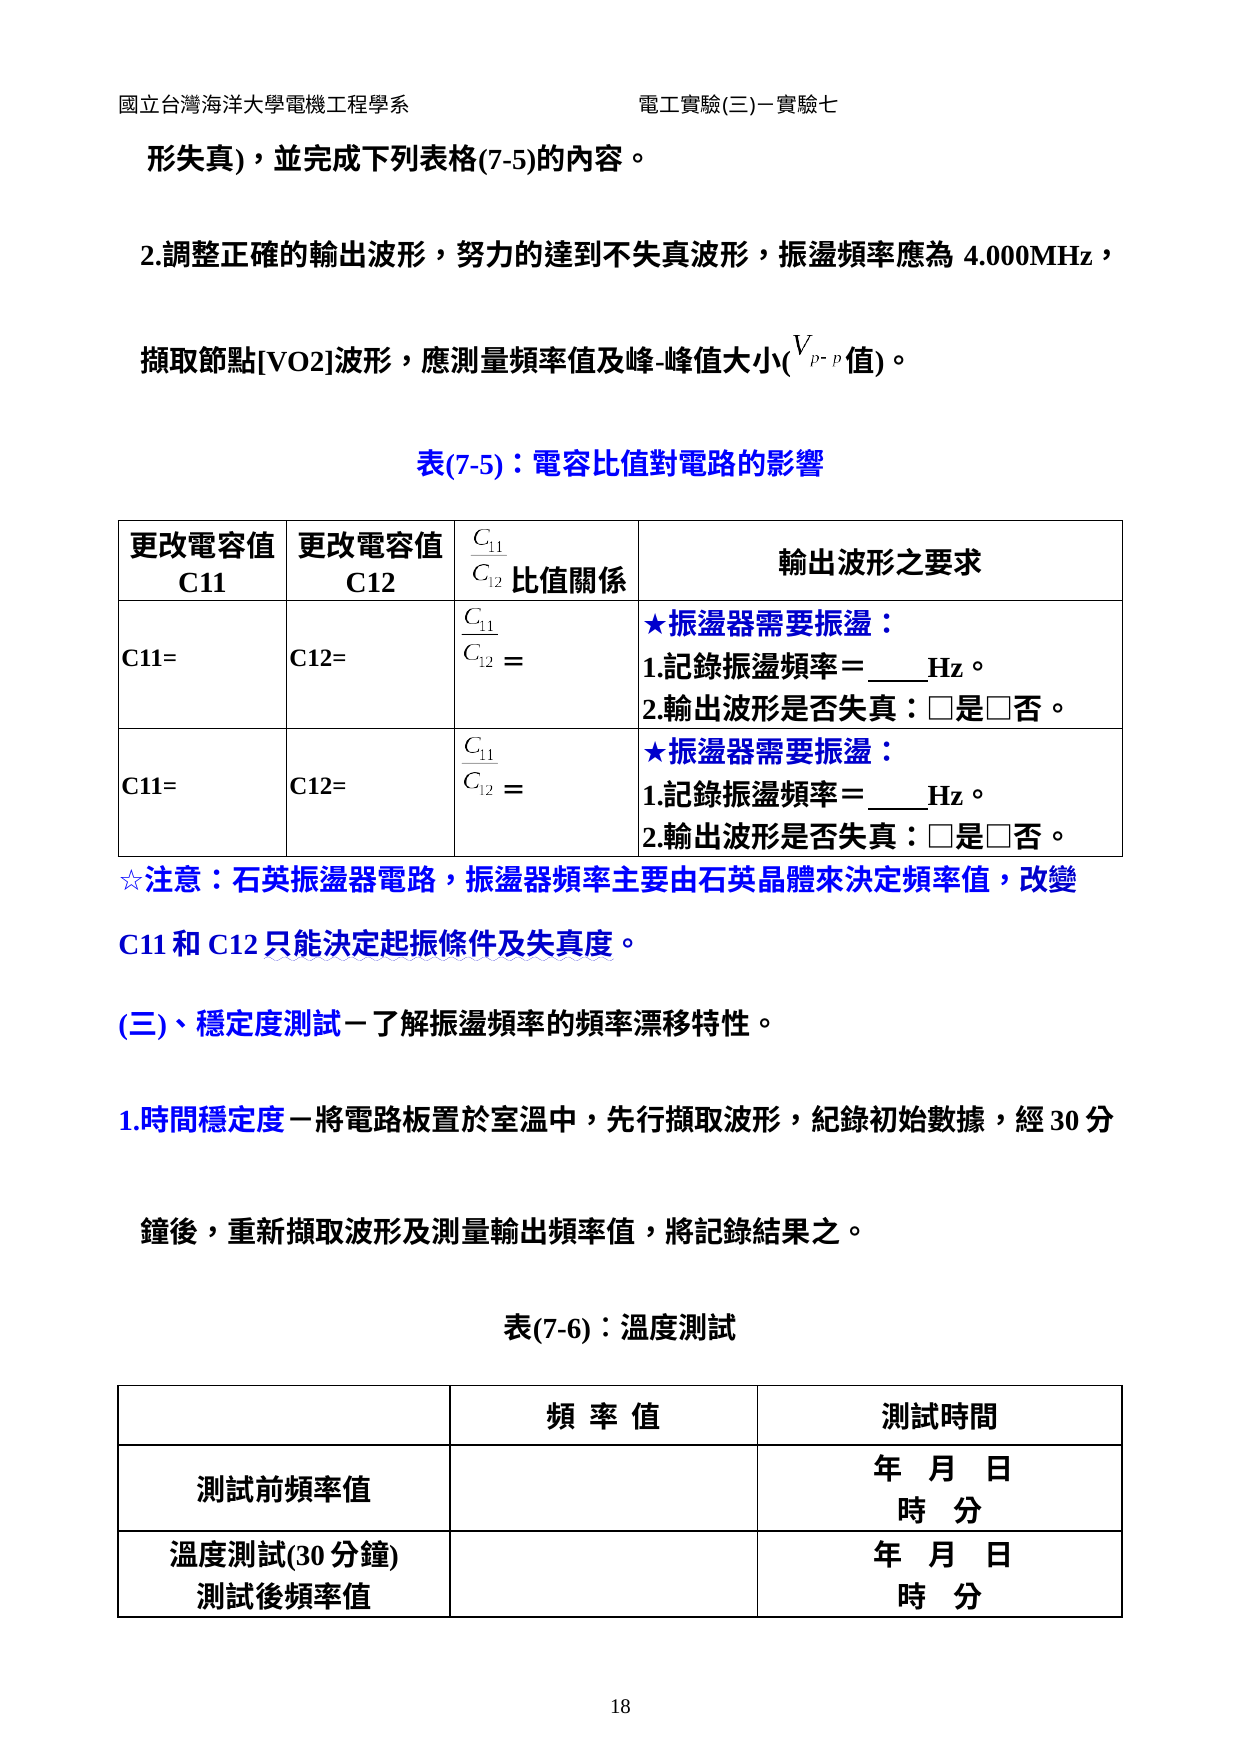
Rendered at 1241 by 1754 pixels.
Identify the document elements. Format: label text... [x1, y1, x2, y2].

table_cell 年 月 日 時 分 [758, 1446, 1121, 1530]
table_cell ＝ [455, 601, 638, 728]
table_cell ＝ [455, 729, 638, 856]
table_cell C12= [287, 601, 454, 728]
table_header 更改電容值 C11 [119, 521, 286, 600]
text 表(7-5)：電容比值對電路的影響 [118, 424, 1122, 499]
table_cell 溫度測試(30分鐘) 測試後頻率值 [119, 1532, 449, 1616]
table_header 更改電容值 C12 [287, 521, 454, 600]
table_cell 年 月 日 時 分 [758, 1532, 1121, 1616]
table_cell [451, 1446, 757, 1530]
table_cell [451, 1532, 757, 1616]
text 表(7-6)︰溫度測試 [118, 1289, 1122, 1364]
table_header 測試時間 [758, 1386, 1121, 1444]
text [118, 119, 1122, 194]
text (三)、穩定度測試－了解振盪頻率的頻率漂移特性。 [118, 984, 1122, 1059]
text ☆注意：石英振盪器電路，振盪器頻率主要由石英晶體來決定頻率值，改變C11和C12只能決定起振條件及失真度。 [118, 857, 1122, 963]
table_header [119, 1386, 449, 1444]
table_cell C11= [119, 601, 286, 728]
table_cell 測試前頻率值 [119, 1446, 449, 1530]
table_header 比值關係 [455, 521, 638, 600]
text 1.時間穩定度－將電路板置於室溫中，先行擷取波形，紀錄初始數據，經30分鐘後，重新擷取波形及測量輸出頻率值，將記錄結果之。 [118, 1080, 1122, 1267]
table_header 頻 率 值 [451, 1386, 757, 1444]
table_cell ★振盪器需要振盪： 1.記錄振盪頻率＝ Hz。 2.輸出波形是否失真：□是□否。 [639, 601, 1122, 728]
table_header 輸出波形之要求 [639, 521, 1122, 600]
table_cell C12= [287, 729, 454, 856]
table_cell C11= [119, 729, 286, 856]
list 2.調整正確的輸出波形，努力的達到不失真波形，振盪頻率應為4.000MHz，擷取節點[VO2]波形，應測量頻率值及峰-峰值大小(值)。 [118, 215, 1122, 403]
table_cell ★振盪器需要振盪： 1.記錄振盪頻率＝ Hz。 2.輸出波形是否失真：□是□否。 [639, 729, 1122, 856]
